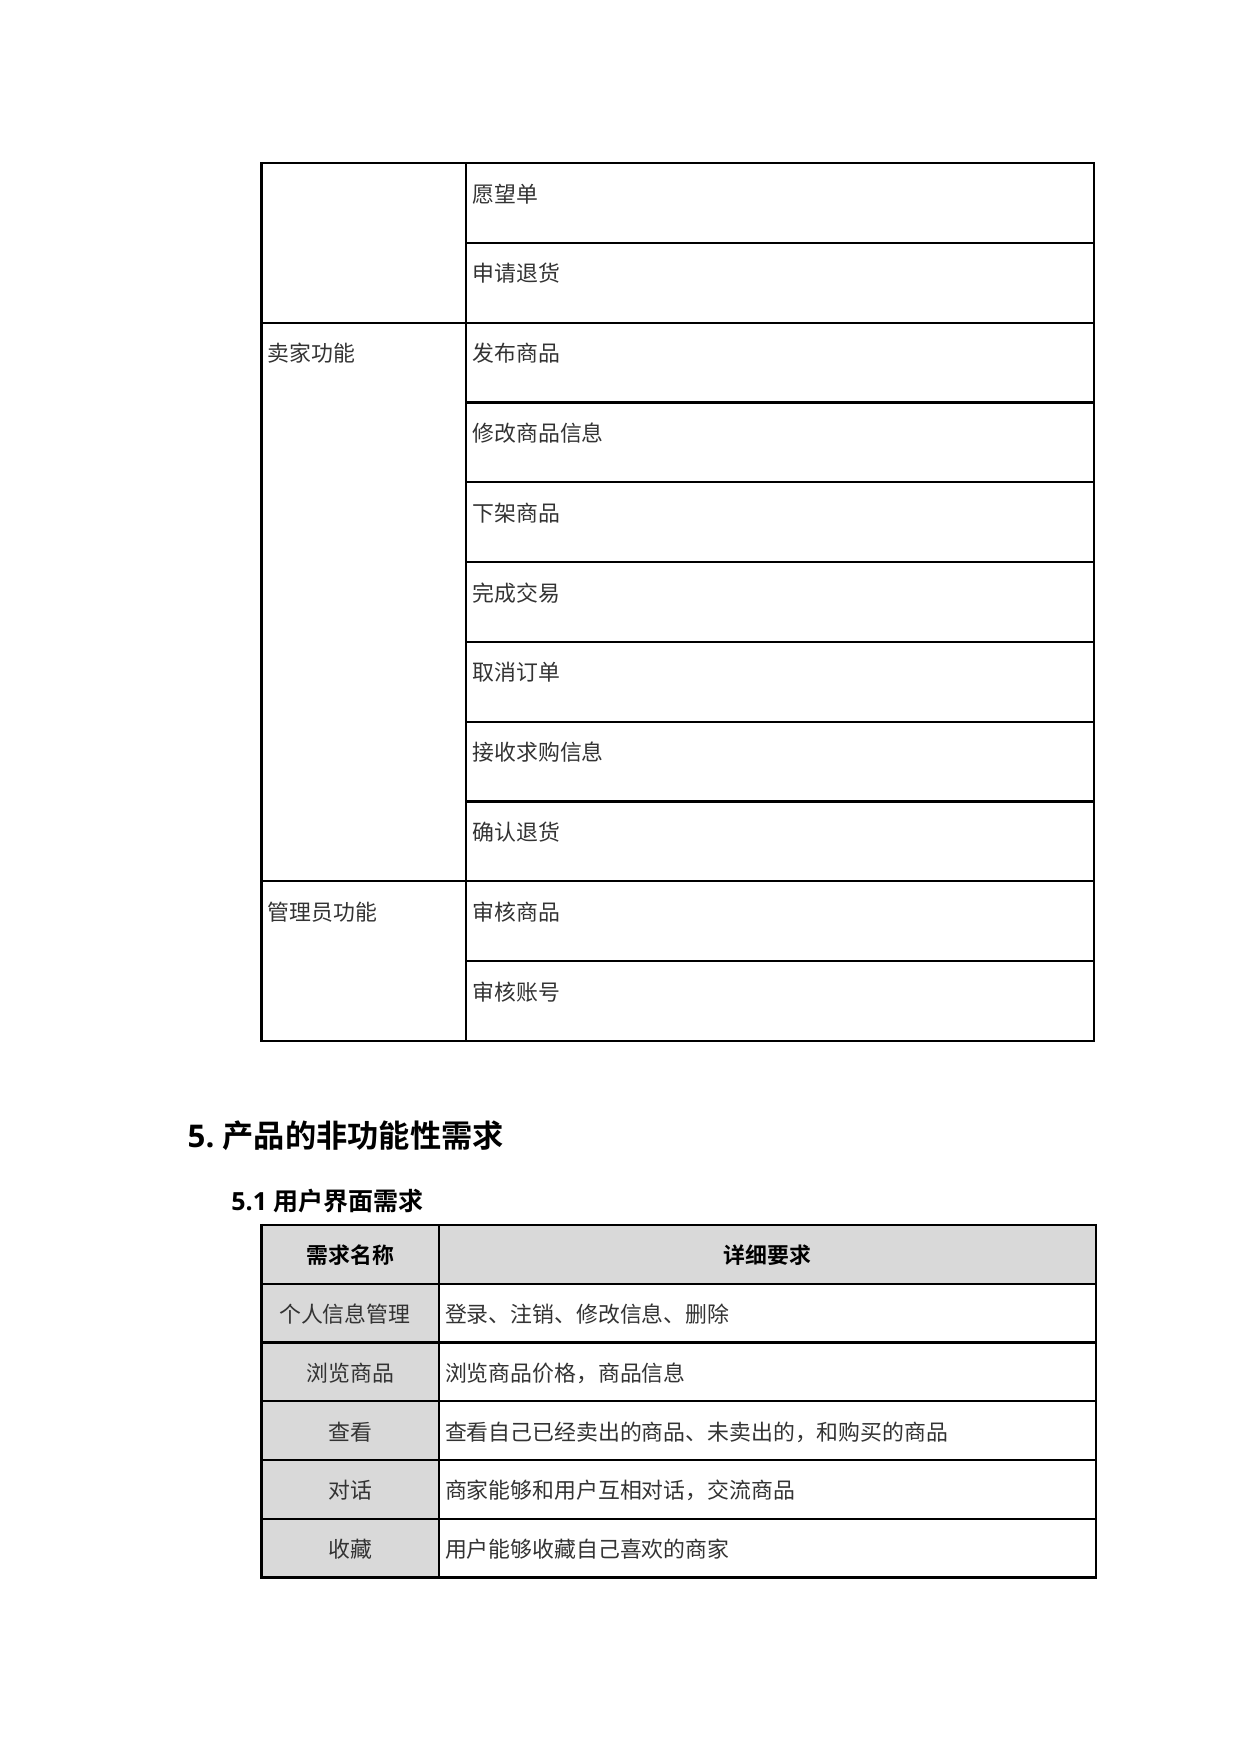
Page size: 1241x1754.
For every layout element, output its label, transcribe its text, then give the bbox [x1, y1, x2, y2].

table_cell 登录、注销、修改信息、删除 [440, 1285, 1095, 1341]
table_header 需求名称 [263, 1226, 438, 1283]
table_cell 取消订单 [467, 643, 1093, 721]
table_cell 浏览商品 [263, 1344, 438, 1400]
table_cell 用户能够收藏自己喜欢的商家 [440, 1520, 1095, 1576]
table_cell 完成交易 [467, 563, 1093, 641]
table_cell 管理员功能 [263, 882, 465, 1040]
subtitle 5. 产品的非功能性需求 [187, 1111, 1053, 1156]
table_cell 卖家功能 [263, 324, 465, 880]
table_cell 接收求购信息 [467, 723, 1093, 800]
table_cell 查看自己已经卖出的商品、未卖出的，和购买的商品 [440, 1402, 1095, 1459]
table_cell 对话 [263, 1461, 438, 1518]
table_cell 审核账号 [467, 962, 1093, 1040]
table_cell 下架商品 [467, 483, 1093, 561]
table_header 详细要求 [440, 1226, 1095, 1283]
table_cell 审核商品 [467, 882, 1093, 960]
subtitle 5.1 用户界面需求 [187, 1181, 1053, 1218]
table_cell 修改商品信息 [467, 404, 1093, 481]
table_cell 商家能够和用户互相对话，交流商品 [440, 1461, 1095, 1518]
table_cell 确认退货 [467, 803, 1093, 880]
table_cell 查看 [263, 1402, 438, 1459]
table_cell 愿望单 [467, 164, 1093, 242]
table_cell 收藏 [263, 1520, 438, 1576]
table_cell 发布商品 [467, 324, 1093, 401]
table_cell 申请退货 [467, 244, 1093, 322]
table_cell 个人信息管理 [263, 1285, 438, 1341]
table_cell 浏览商品价格，商品信息 [440, 1344, 1095, 1400]
